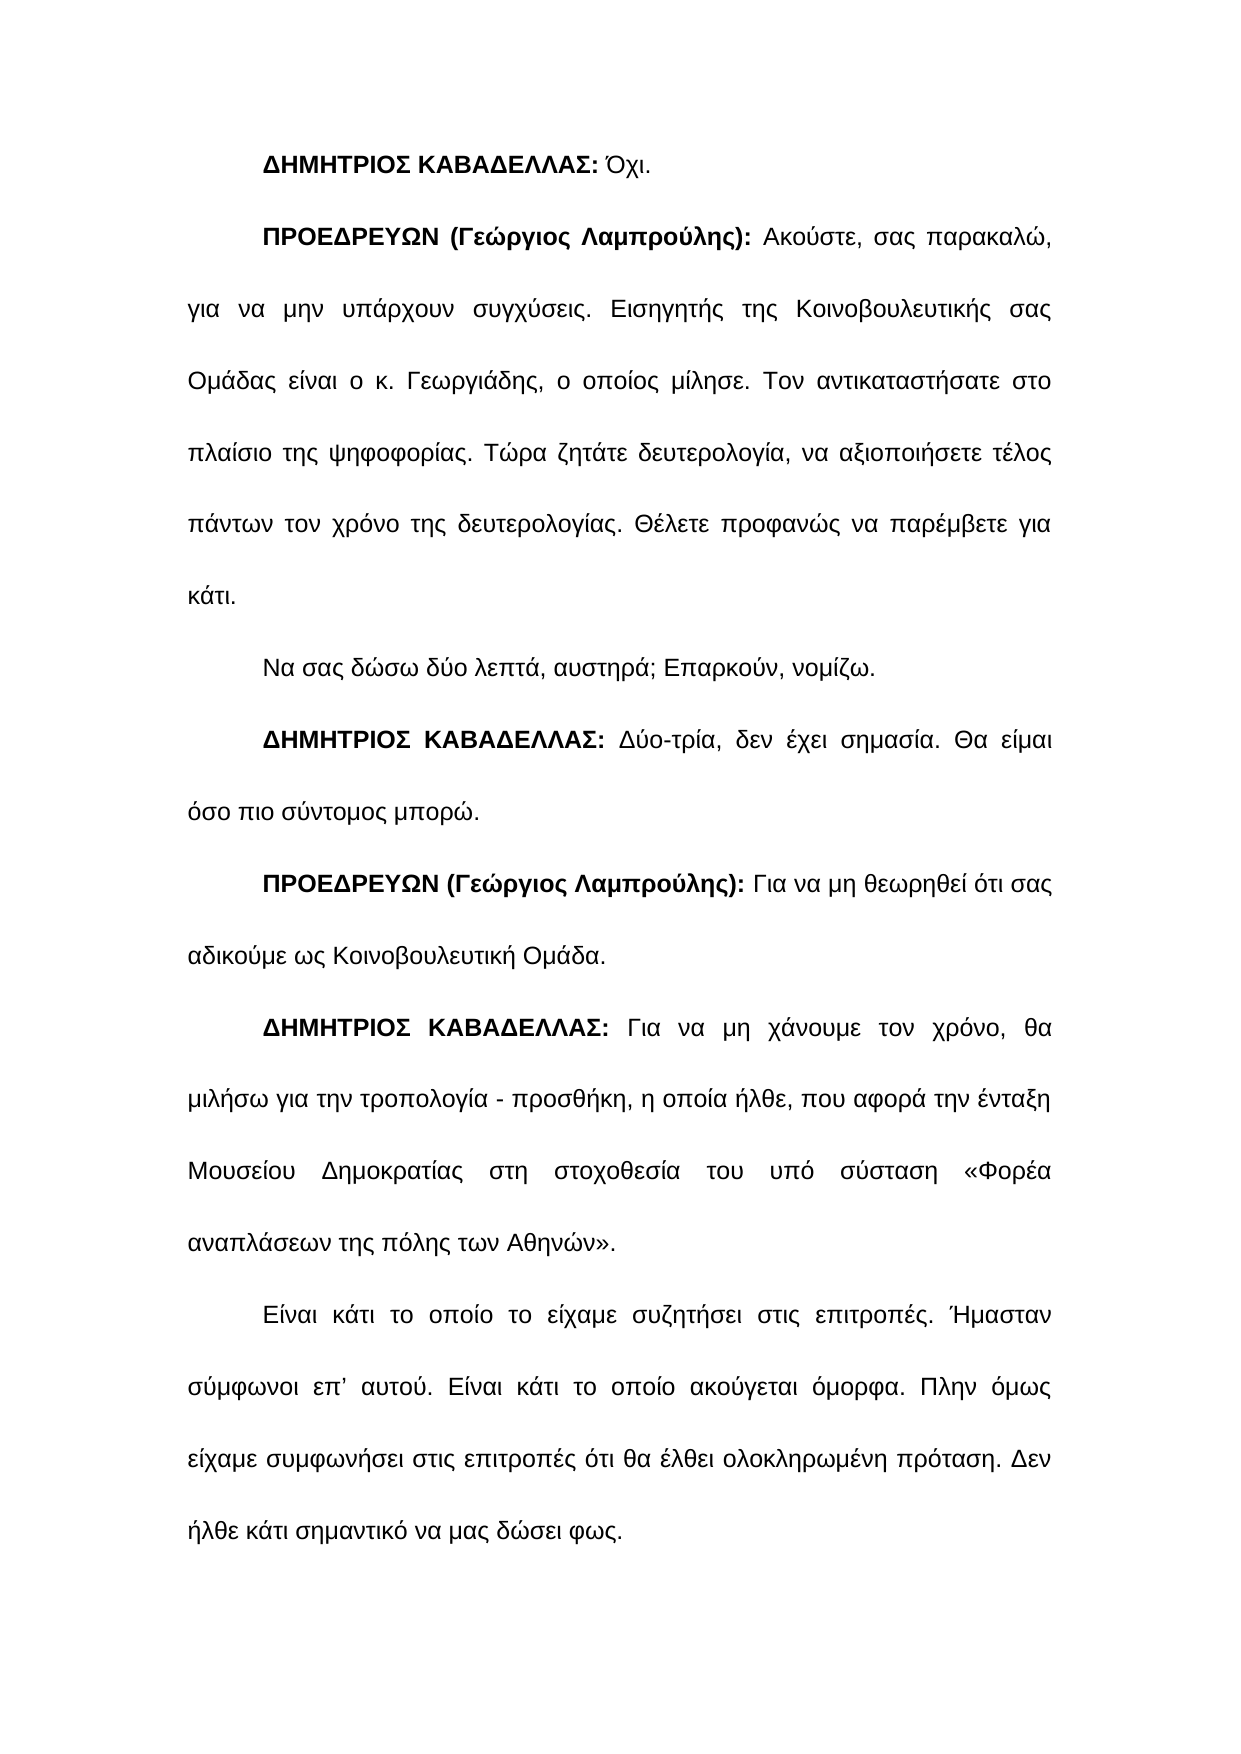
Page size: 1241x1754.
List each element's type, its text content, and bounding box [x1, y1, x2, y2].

text ΠΡΟΕΔΡΕΥΩΝ (Γεώργιος Λαμπρούλης): Για να μη θεωρηθεί ότι σας αδικούμε ως Κοινοβουλευτική Ομάδα. [187, 869, 1053, 969]
text Να σας δώσω δύο λεπτά, αυστηρά; Επαρκούν, νομίζω. [187, 653, 1053, 682]
text Είναι κάτι το οποίο το είχαμε συζητήσει στις επιτροπές. Ήμασταν σύμφωνοι επ’ αυτού. Είναι κάτι το οποίο ακούγεται όμορφα. Πλην όμως είχαμε συμφωνήσει στις επιτροπές ότι θα έλθει ολοκληρωμένη πρόταση. Δεν ήλθε κάτι σημαντικό να μας δώσει φως. [187, 1300, 1053, 1544]
text ΔΗΜΗΤΡΙΟΣ ΚΑΒΑΔΕΛΛΑΣ: Όχι. [187, 150, 1053, 179]
text ΔΗΜΗΤΡΙΟΣ ΚΑΒΑΔΕΛΛΑΣ: Για να μη χάνουμε τον χρόνο, θα μιλήσω για την τροπολογία - προσθήκη, η οποία ήλθε, που αφορά την ένταξη Μουσείου Δημοκρατίας στη στοχοθεσία του υπό σύσταση «Φορέα αναπλάσεων της πόλης των Αθηνών». [187, 1012, 1053, 1257]
text ΔΗΜΗΤΡΙΟΣ ΚΑΒΑΔΕΛΛΑΣ: Δύο-τρία, δεν έχει σημασία. Θα είμαι όσο πιο σύντομος μπορώ. [187, 725, 1053, 826]
text ΠΡΟΕΔΡΕΥΩΝ (Γεώργιος Λαμπρούλης): Ακούστε, σας παρακαλώ, για να μην υπάρχουν συγχύσεις. Εισηγητής της Κοινοβουλευτικής σας Ομάδας είναι ο κ. Γεωργιάδης, ο οποίος μίλησε. Τον αντικαταστήσατε στο πλαίσιο της ψηφοφορίας. Τώρα ζητάτε δευτερολογία, να αξιοποιήσετε τέλος πάντων τον χρόνο της δευτερολογίας. Θέλετε προφανώς να παρέμβετε για κάτι. [187, 222, 1053, 610]
